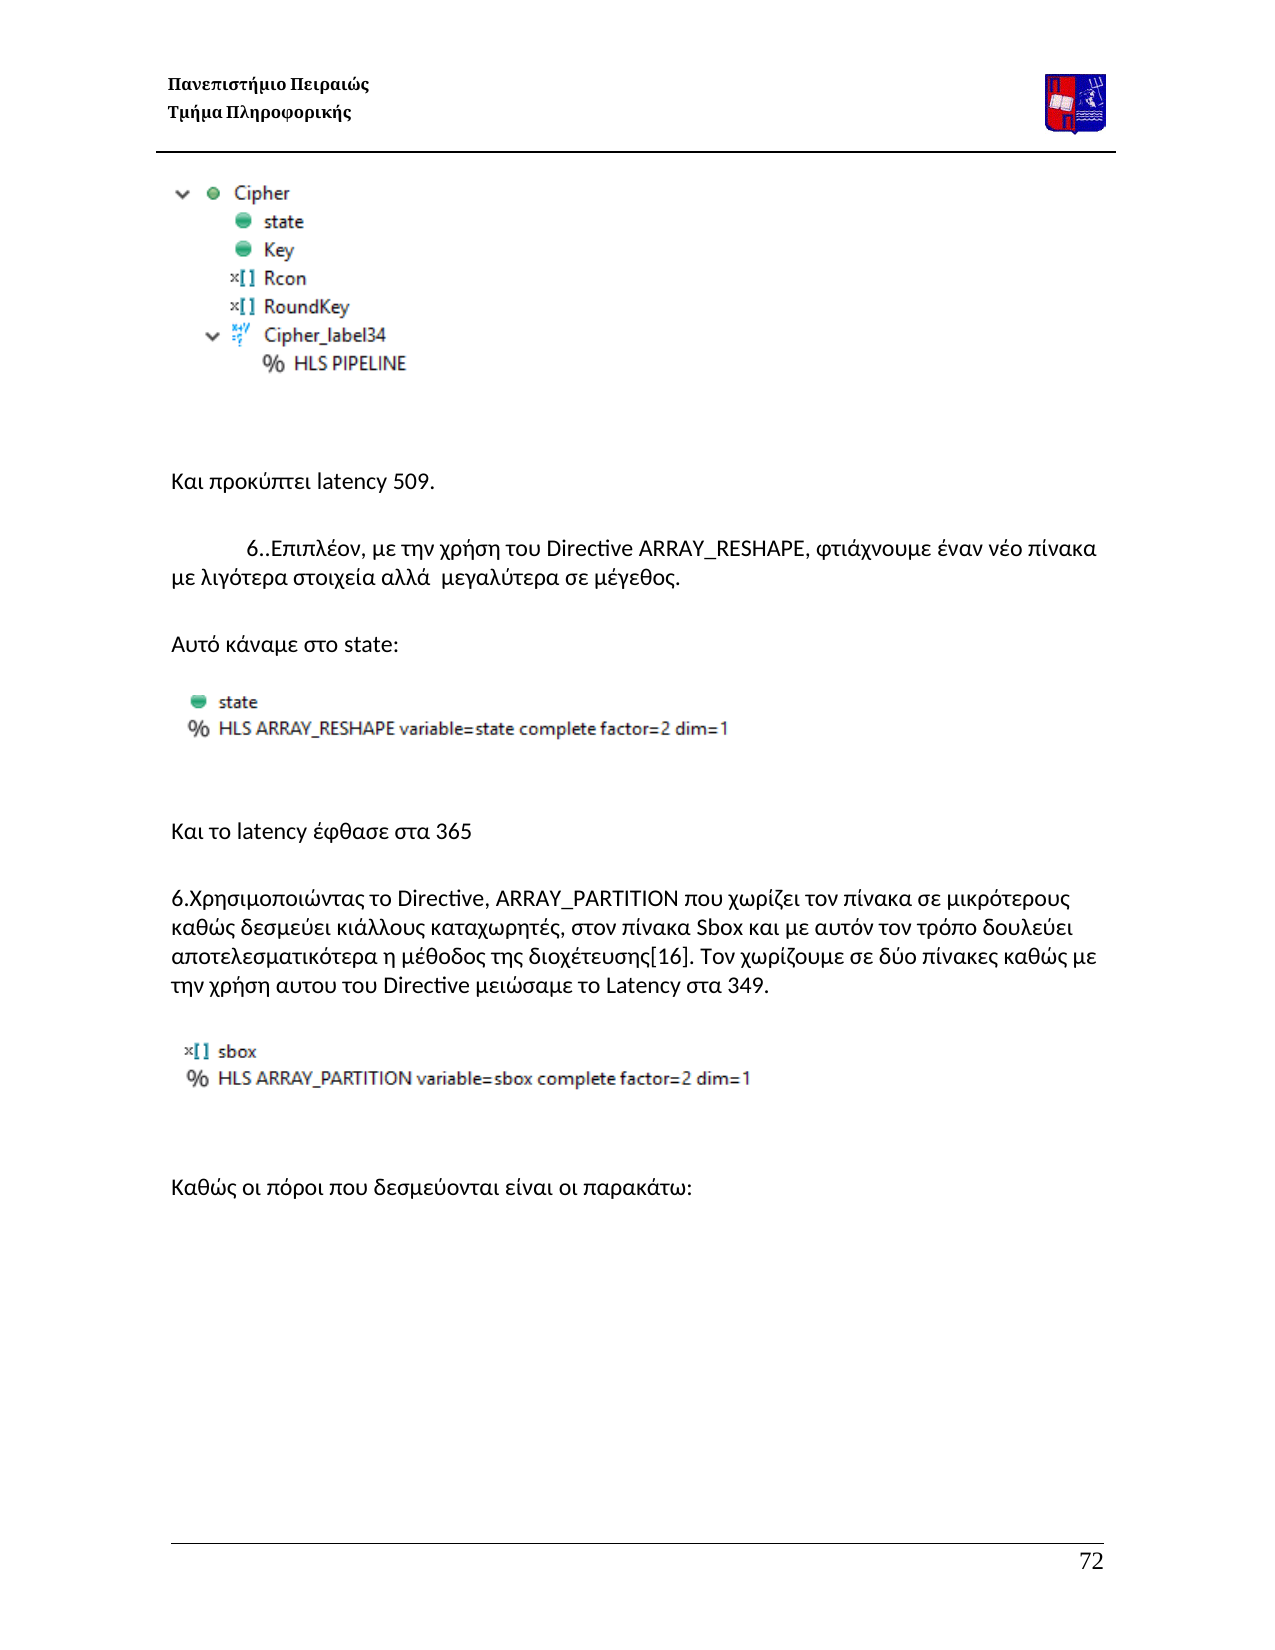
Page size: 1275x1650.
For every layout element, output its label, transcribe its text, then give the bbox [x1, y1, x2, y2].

picture [171, 1037, 772, 1097]
picture [1045, 74, 1106, 135]
text 6.Χρησιμοποιώντας το Directive, ARRAY_PARTITION που χωρίζει τον πίνακα σε μικρότερους καθώς δεσμεύει κιάλλους καταχωρητές, στον πίνακα Sbox και με αυτόν τον τρόπο δουλεύει αποτελεσματικότερα η μέθοδος της διοχέτευσης[16]. Τον χωρίζουμε σε δύο πίνακες καθώς με την χρήση αυτου του Directive μειώσαμε το Latency στα 349. [171, 883, 1104, 1000]
text Και το latency έφθασε στα 365 [171, 816, 1104, 845]
text 6..Eπιπλέον, με την χρήση του Directive ARRAY_RESHAPE, φτιάχνουμε έναν νέο πίνακα με λιγότερα στοιχεία αλλά μεγαλύτερα σε μέγεθος. [171, 533, 1104, 591]
picture [171, 181, 427, 391]
text Αυτό κάναμε στο state: [171, 629, 1104, 658]
text Καθώς οι πόροι που δεσμεύονται είναι οι παρακάτω: [171, 1172, 1104, 1201]
picture [171, 695, 757, 741]
text Και προκύπτει latency 509. [171, 466, 1104, 495]
